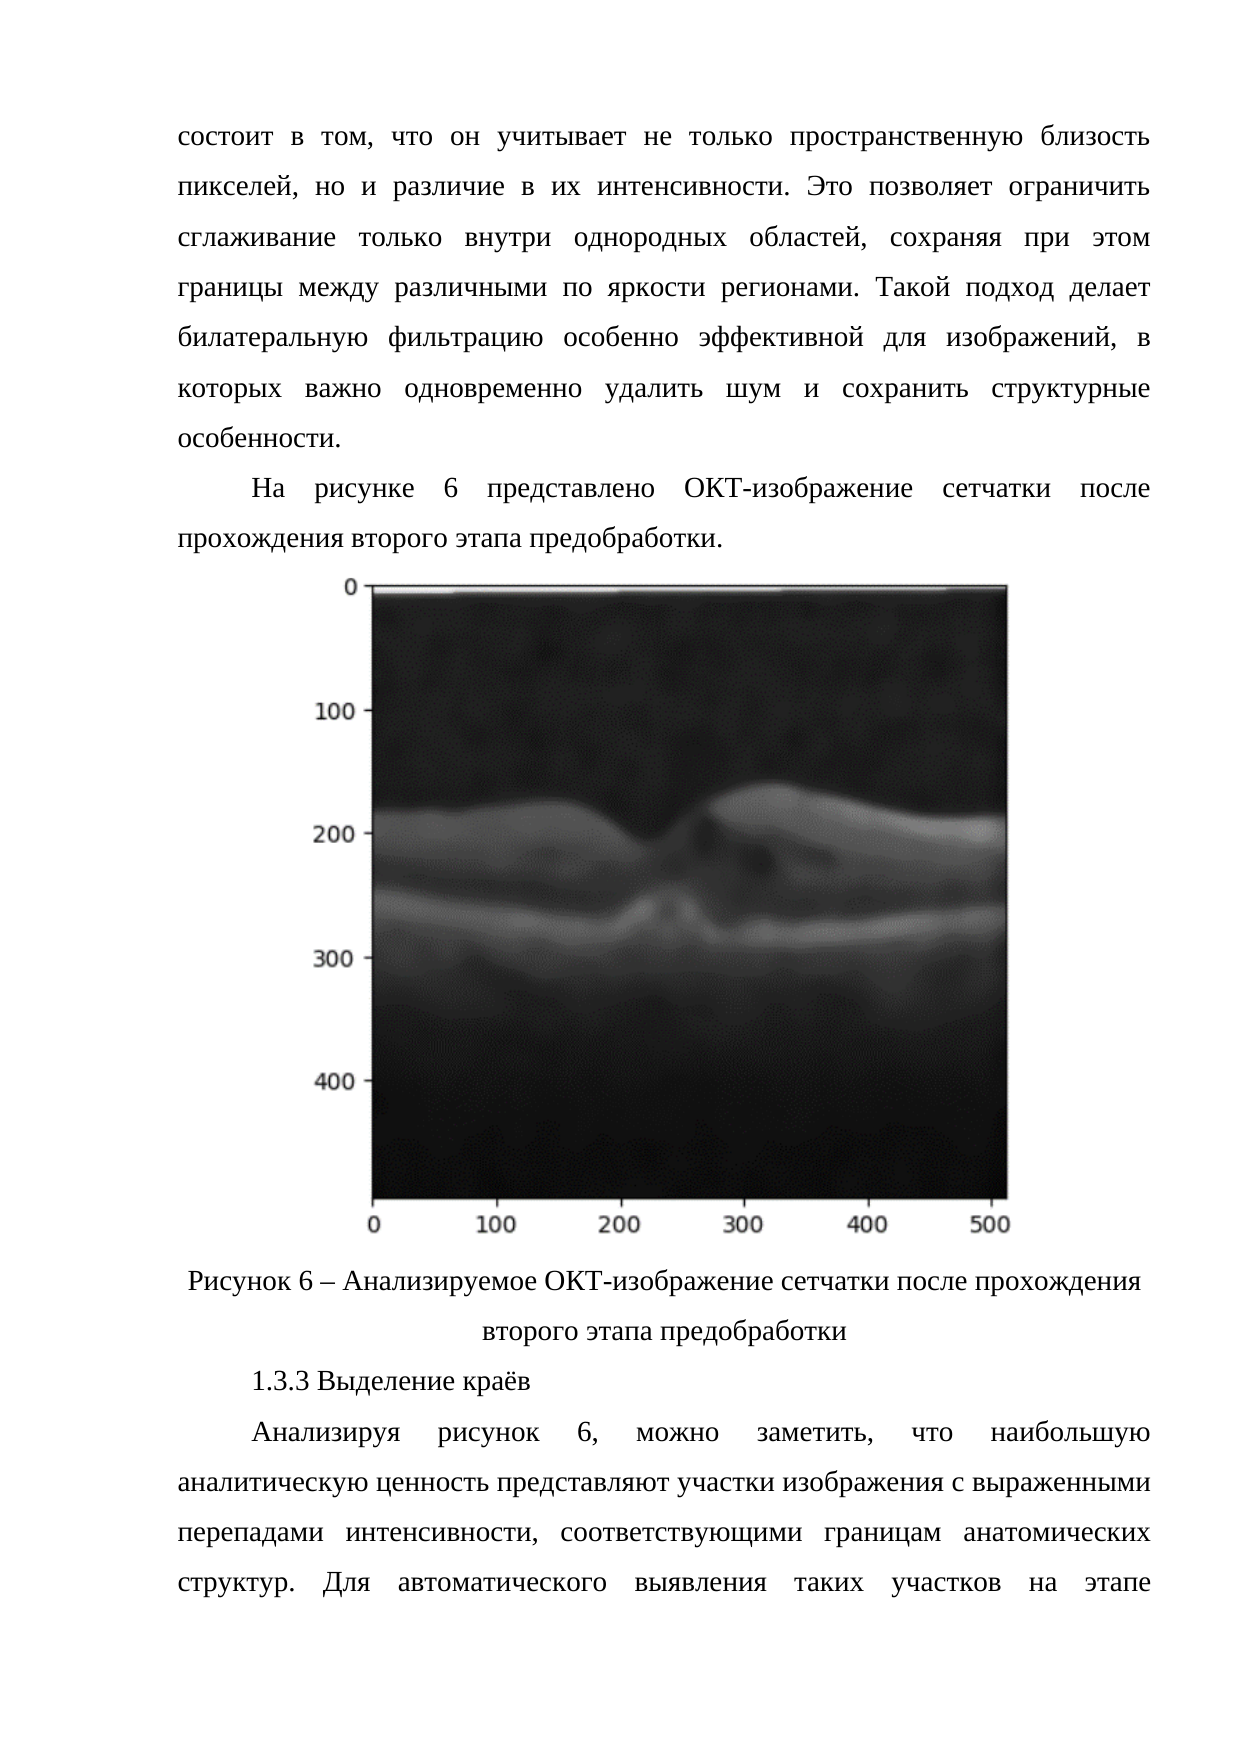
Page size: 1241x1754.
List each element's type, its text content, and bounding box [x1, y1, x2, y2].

text На рисунке 6 представлено ОКТ-изображение сетчатки после прохождения второго этапа предобработки. [177, 470, 1152, 554]
subtitle Выделение краёв [177, 1363, 1152, 1397]
picture [304, 571, 1025, 1246]
